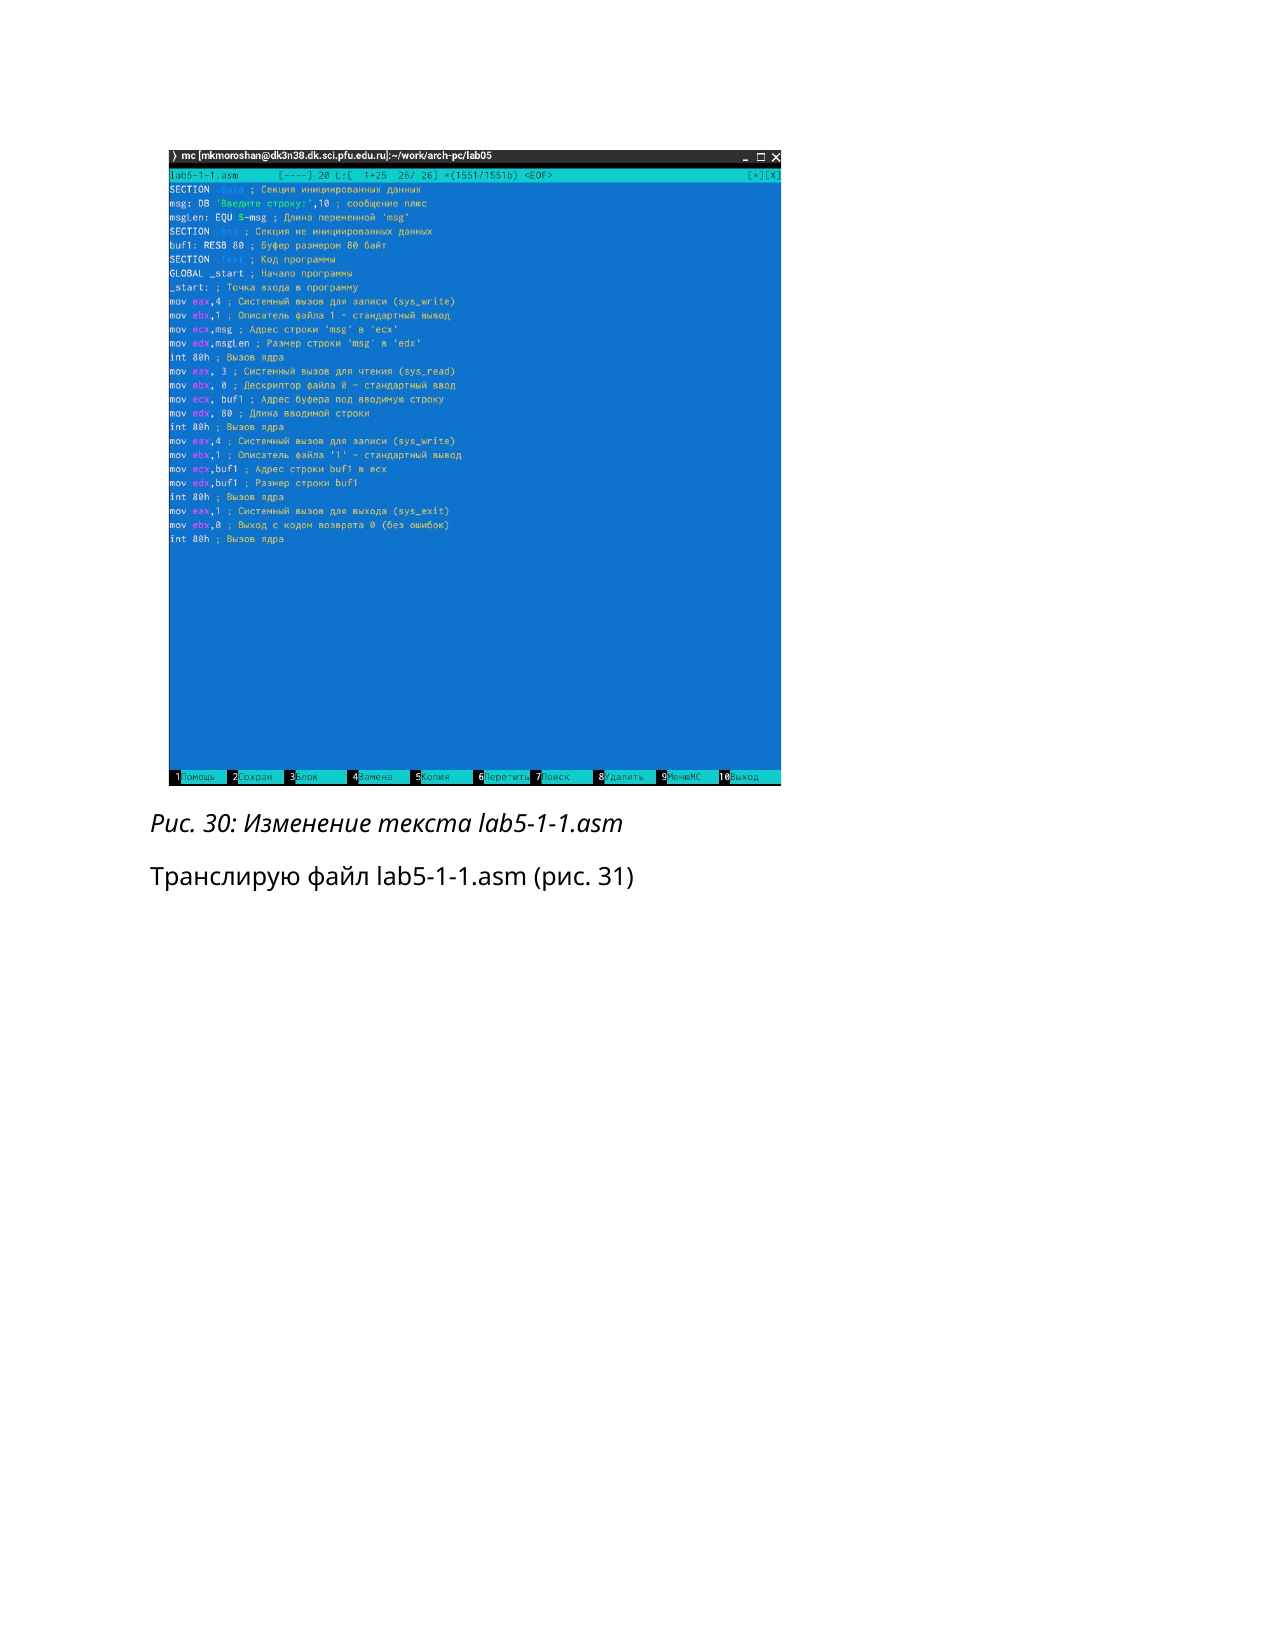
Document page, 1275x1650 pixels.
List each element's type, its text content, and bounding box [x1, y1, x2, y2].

picture [168, 150, 782, 786]
text Транслирую файл lab5-1-1.asm (рис. 31) [150, 859, 1125, 893]
text Рис. 30: Изменение текста lab5-1-1.asm [150, 806, 1125, 840]
